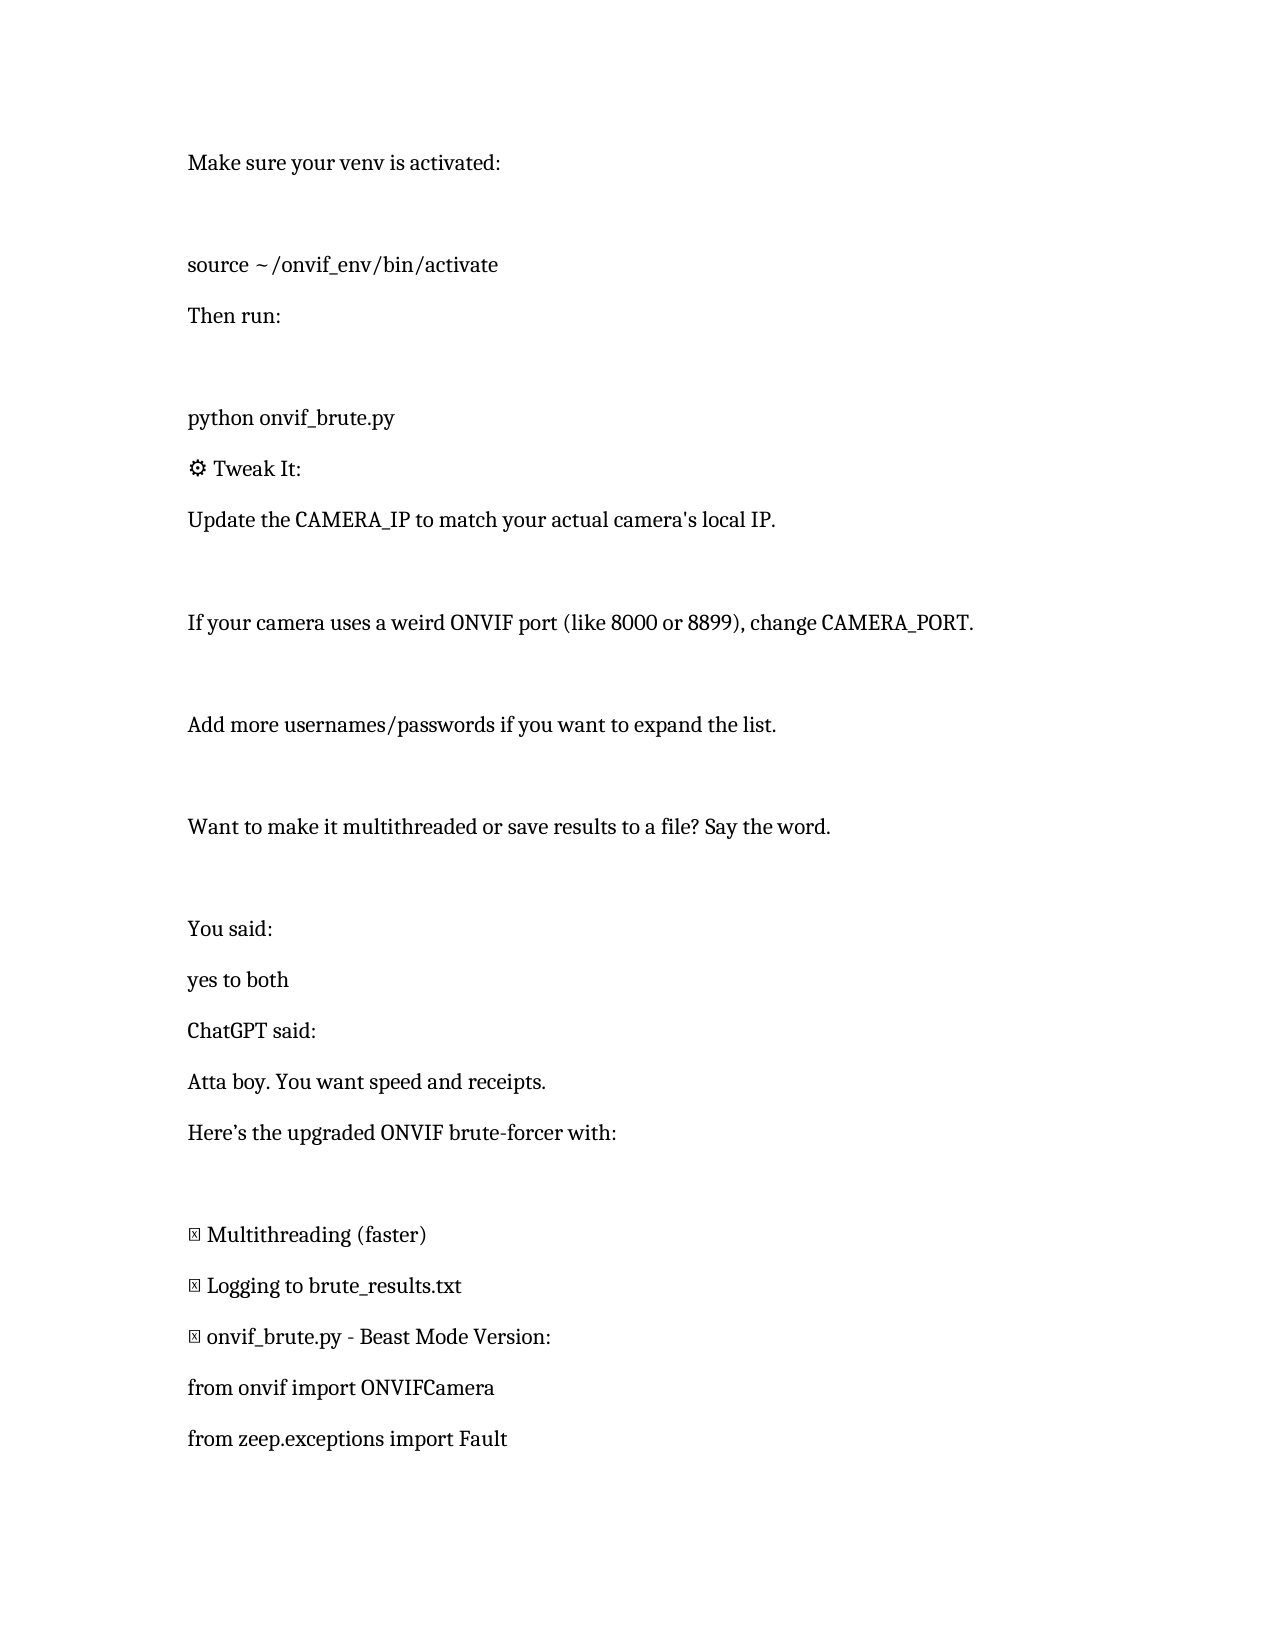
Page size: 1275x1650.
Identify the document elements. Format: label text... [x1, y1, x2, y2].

text You said: [187, 916, 1087, 942]
text Here’s the upgraded ONVIF brute-forcer with: [187, 1120, 1087, 1146]
text ⚙️ Tweak It: [187, 456, 1087, 483]
text Update the CAMERA_IP to match your actual camera's local IP. [187, 507, 1087, 534]
text Make sure your venv is activated: [187, 150, 1087, 176]
text Add more usernames/passwords if you want to expand the list. [187, 711, 1087, 738]
text ChatGPT said: [187, 1018, 1087, 1044]
text ✅ Logging to brute_results.txt [187, 1273, 1087, 1299]
text ✅ Multithreading (faster) [187, 1222, 1087, 1248]
text Then run: [187, 303, 1087, 329]
text python onvif_brute.py [187, 405, 1087, 432]
text from zeep.exceptions import Fault [187, 1426, 1087, 1452]
text If your camera uses a weird ONVIF port (like 8000 or 8899), change CAMERA_PORT. [187, 609, 1087, 636]
text yes to both [187, 967, 1087, 993]
text Atta boy. You want speed and receipts. [187, 1069, 1087, 1095]
text from onvif import ONVIFCamera [187, 1375, 1087, 1401]
text 🔥 onvif_brute.py - Beast Mode Version: [187, 1324, 1087, 1350]
text source ~/onvif_env/bin/activate [187, 252, 1087, 278]
text Want to make it multithreaded or save results to a file? Say the word. [187, 813, 1087, 840]
